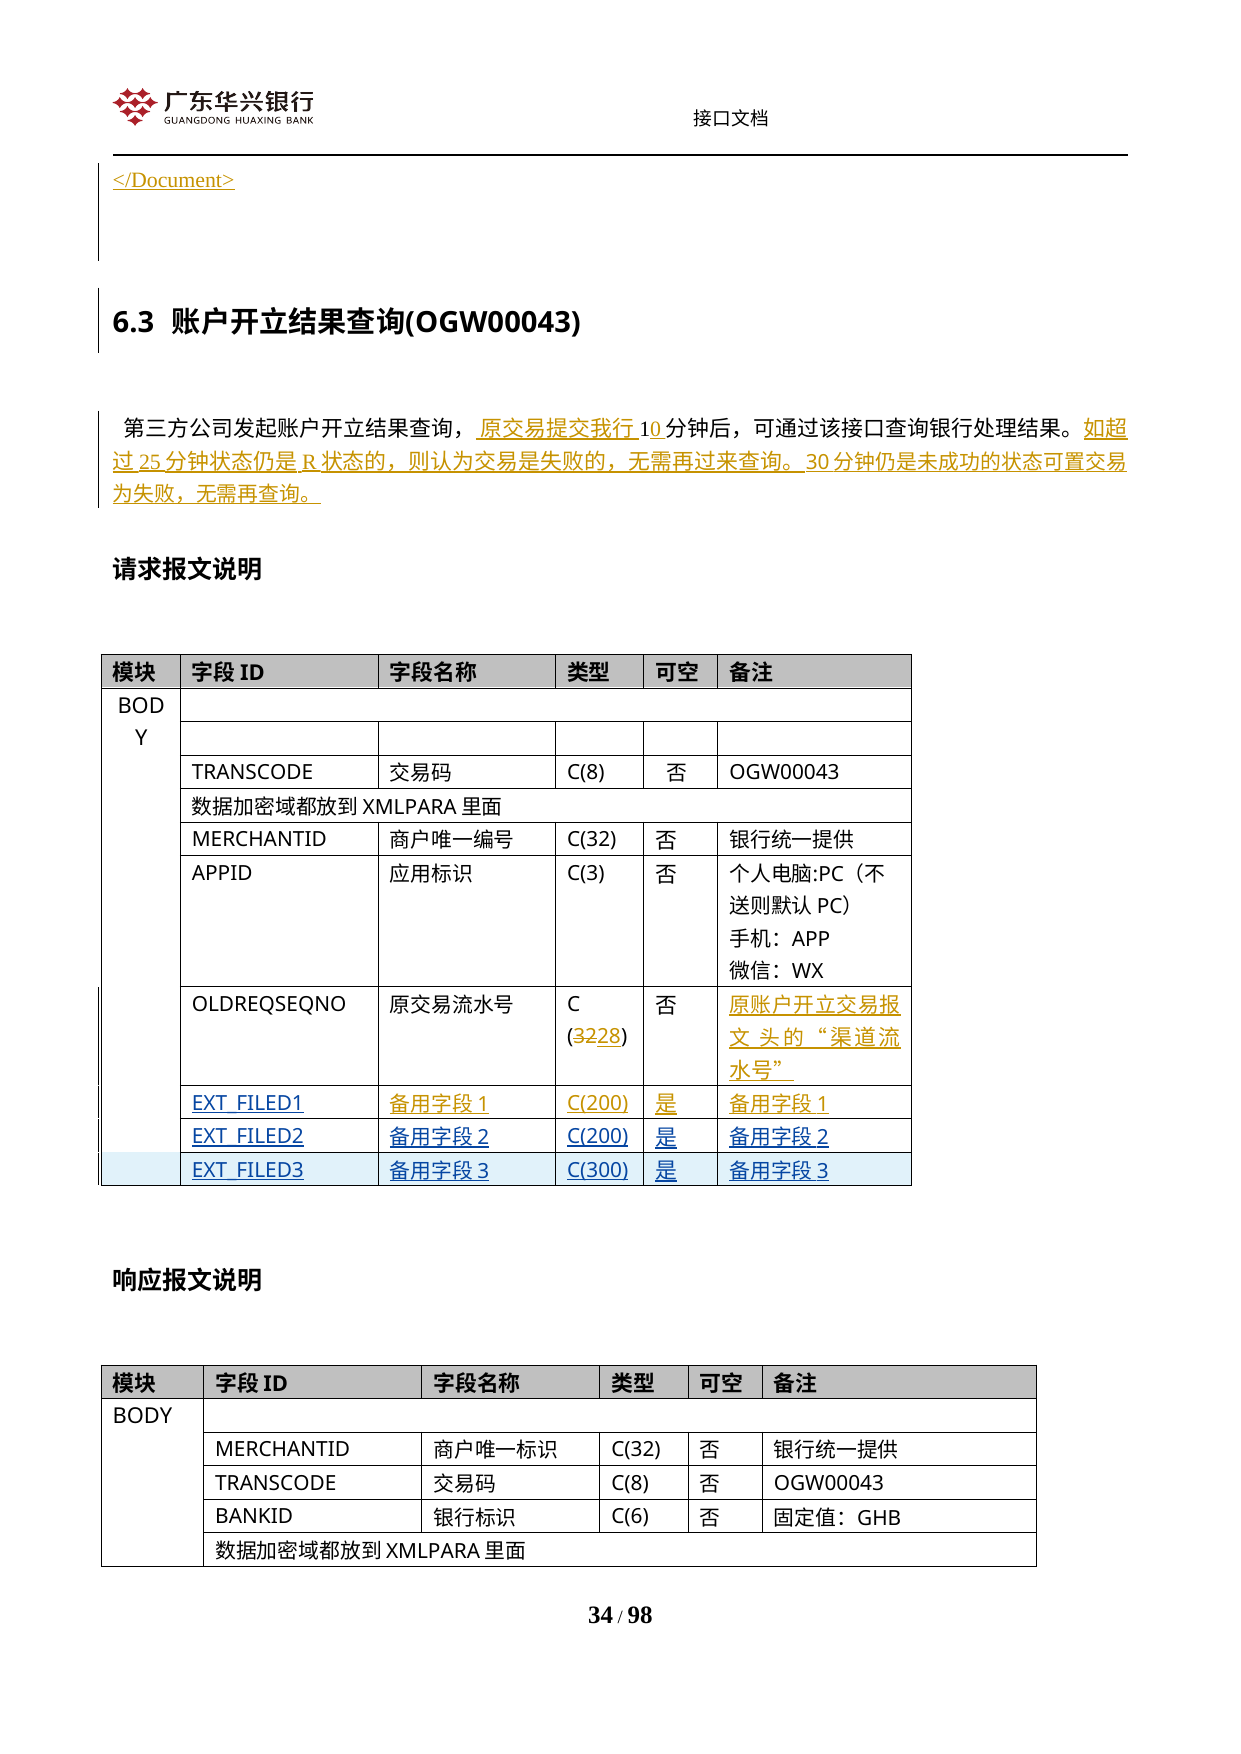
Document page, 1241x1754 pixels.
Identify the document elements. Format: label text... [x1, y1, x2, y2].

table_cell [718, 1086, 911, 1118]
table_cell 否 [644, 823, 717, 855]
table_cell [379, 1086, 555, 1118]
table_header 模块 [102, 1366, 203, 1398]
table_cell TRANSCODE [204, 1466, 421, 1499]
table_cell [204, 1399, 1036, 1432]
table_cell BODY [102, 1399, 203, 1566]
table_cell C(32) [600, 1433, 688, 1465]
table_cell C() [556, 987, 643, 1085]
table_cell [718, 722, 911, 754]
table_cell APPID [181, 856, 378, 986]
table_cell 固定值：GHB [763, 1500, 1036, 1532]
table_cell [181, 1119, 378, 1152]
table_header 字段ID [204, 1366, 421, 1398]
table_cell 否 [689, 1500, 762, 1532]
table_header 可空 [644, 655, 717, 687]
table_cell [181, 722, 378, 754]
table_cell [556, 722, 643, 754]
table_cell OGW00043 [718, 756, 911, 788]
table_header 字段名称 [379, 655, 555, 687]
table_header 备注 [718, 655, 911, 687]
table_cell 银行标识 [422, 1500, 599, 1532]
table_cell 数据加密域都放到XMLPARA里面 [204, 1533, 1036, 1566]
table_cell OLDREQSEQNO [181, 987, 378, 1085]
table_cell C(32) [556, 823, 643, 855]
table_cell [718, 1119, 911, 1152]
table_cell C(8) [600, 1466, 688, 1499]
table_header 字段名称 [422, 1366, 599, 1398]
table_header 可空 [689, 1366, 762, 1398]
table_cell [556, 1119, 643, 1152]
table_cell 个人电脑:PC（不送则默认PC） 手机：APP 微信：WX [718, 856, 911, 986]
table_cell 商户唯一标识 [422, 1433, 599, 1465]
table_header 类型 [600, 1366, 688, 1398]
table_cell C(6) [600, 1500, 688, 1532]
text 第三方公司发起账户开立结果查询，1分钟后，可通过该接口查询银行处理结果。 [112, 411, 1128, 508]
table_cell [181, 1086, 378, 1118]
table_header 备注 [763, 1366, 1036, 1398]
table_header 类型 [556, 655, 643, 687]
table_cell C(3) [556, 856, 643, 986]
table_header 字段ID [181, 655, 378, 687]
table_cell 银行统一提供 [763, 1433, 1036, 1465]
table_header 模块 [102, 655, 180, 687]
table_cell [556, 1086, 643, 1118]
subtitle 请求报文说明 [112, 535, 1128, 600]
table_cell [379, 722, 555, 754]
table_cell TRANSCODE [181, 756, 378, 788]
table_cell 原交易流水号 [379, 987, 555, 1085]
table_cell BODY [102, 689, 180, 1185]
subtitle 响应报文说明 [112, 1246, 1128, 1311]
table_cell 否 [689, 1466, 762, 1499]
table_cell MERCHANTID [181, 823, 378, 855]
table_cell 否 [644, 987, 717, 1085]
table_cell BANKID [204, 1500, 421, 1532]
table_cell MERCHANTID [204, 1433, 421, 1465]
table_cell 应用标识 [379, 856, 555, 986]
table_cell 数据加密域都放到XMLPARA里面 [181, 789, 911, 822]
table_cell [644, 722, 717, 754]
table_cell C(8) [556, 756, 643, 788]
table_cell 否 [689, 1433, 762, 1465]
table_cell 否 [644, 856, 717, 986]
table_cell 交易码 [422, 1466, 599, 1499]
table_cell [181, 689, 911, 721]
subtitle 账户开立结果查询(OGW00043) [112, 288, 1128, 353]
table_cell [644, 1119, 717, 1152]
table_cell 银行统一提供 [718, 823, 911, 855]
table_cell 否 [644, 756, 717, 788]
table_cell [644, 1086, 717, 1118]
picture [112, 88, 314, 126]
table_cell 商户唯一编号 [379, 823, 555, 855]
table_cell [718, 987, 911, 1085]
table_cell OGW00043 [763, 1466, 1036, 1499]
table_cell [379, 1119, 555, 1152]
table_cell 交易码 [379, 756, 555, 788]
